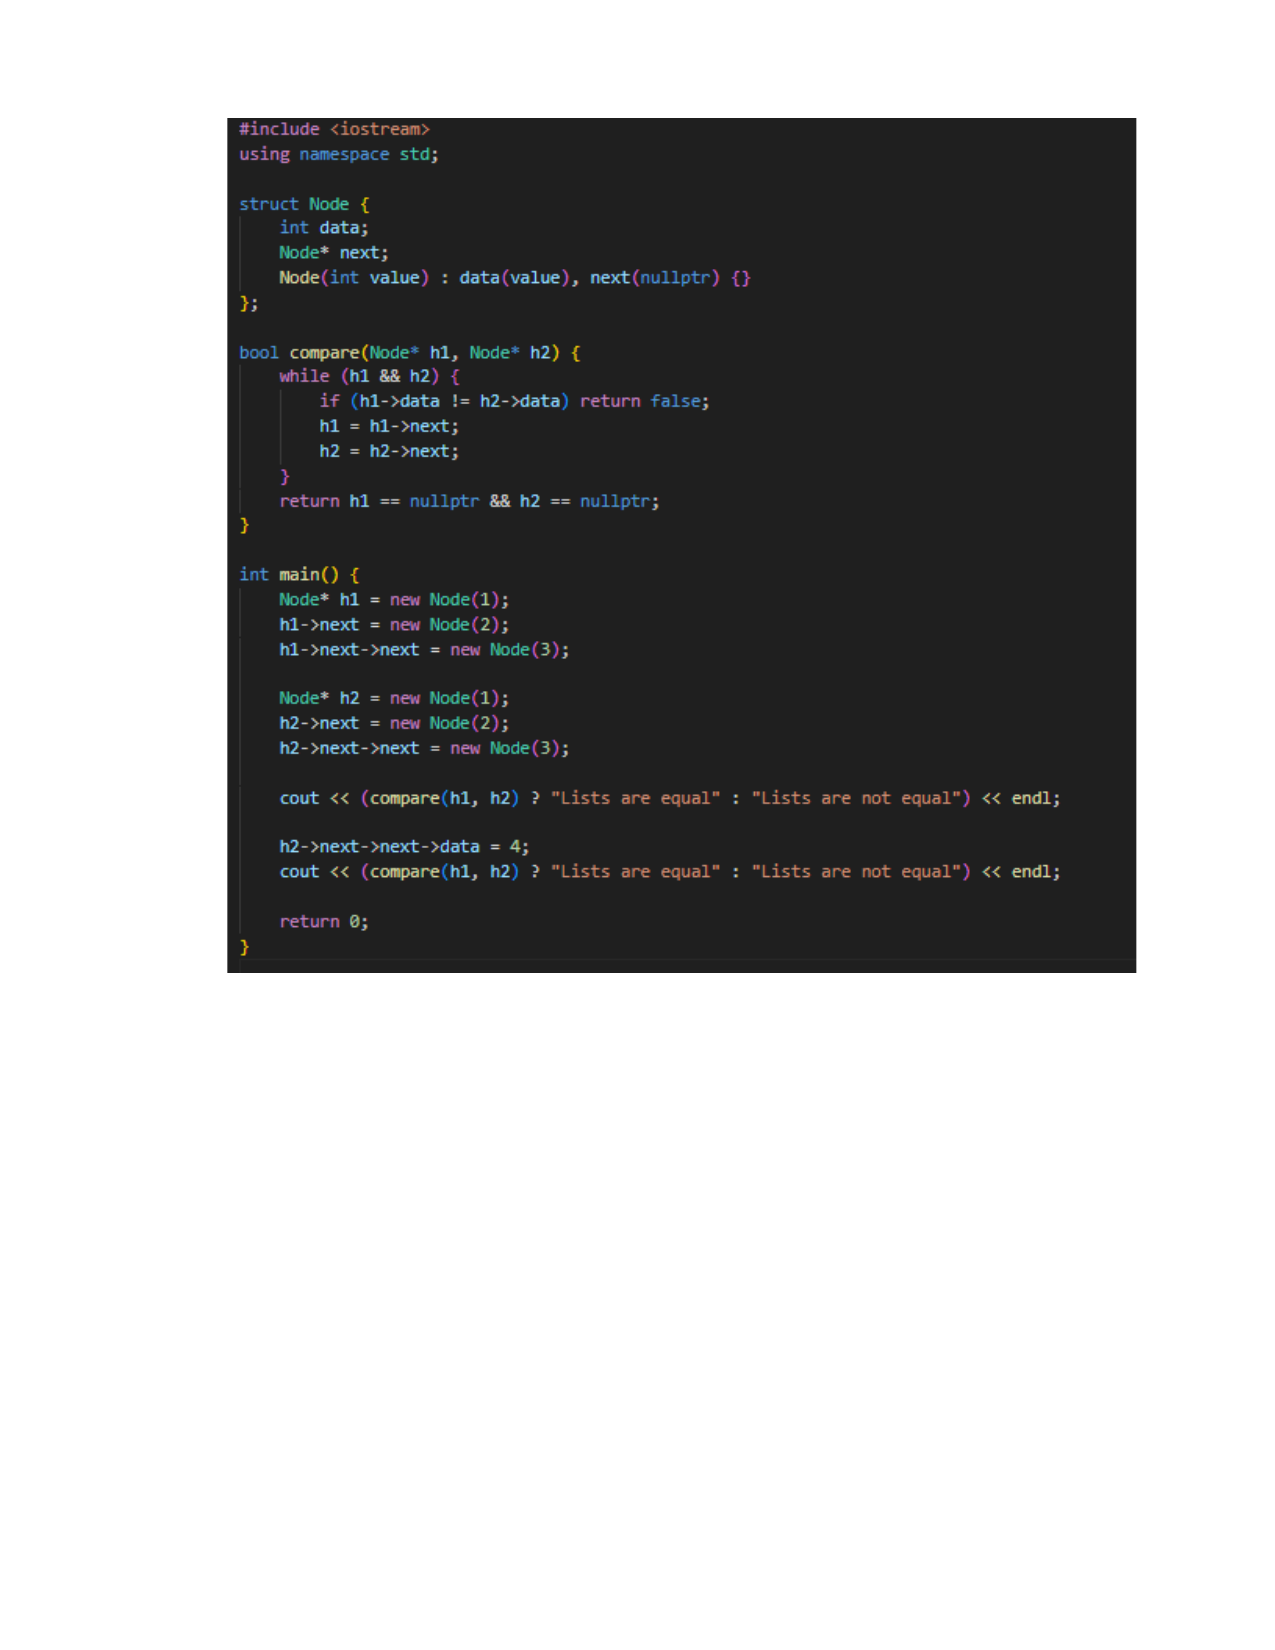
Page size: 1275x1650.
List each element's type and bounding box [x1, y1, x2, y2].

picture [227, 118, 1137, 973]
